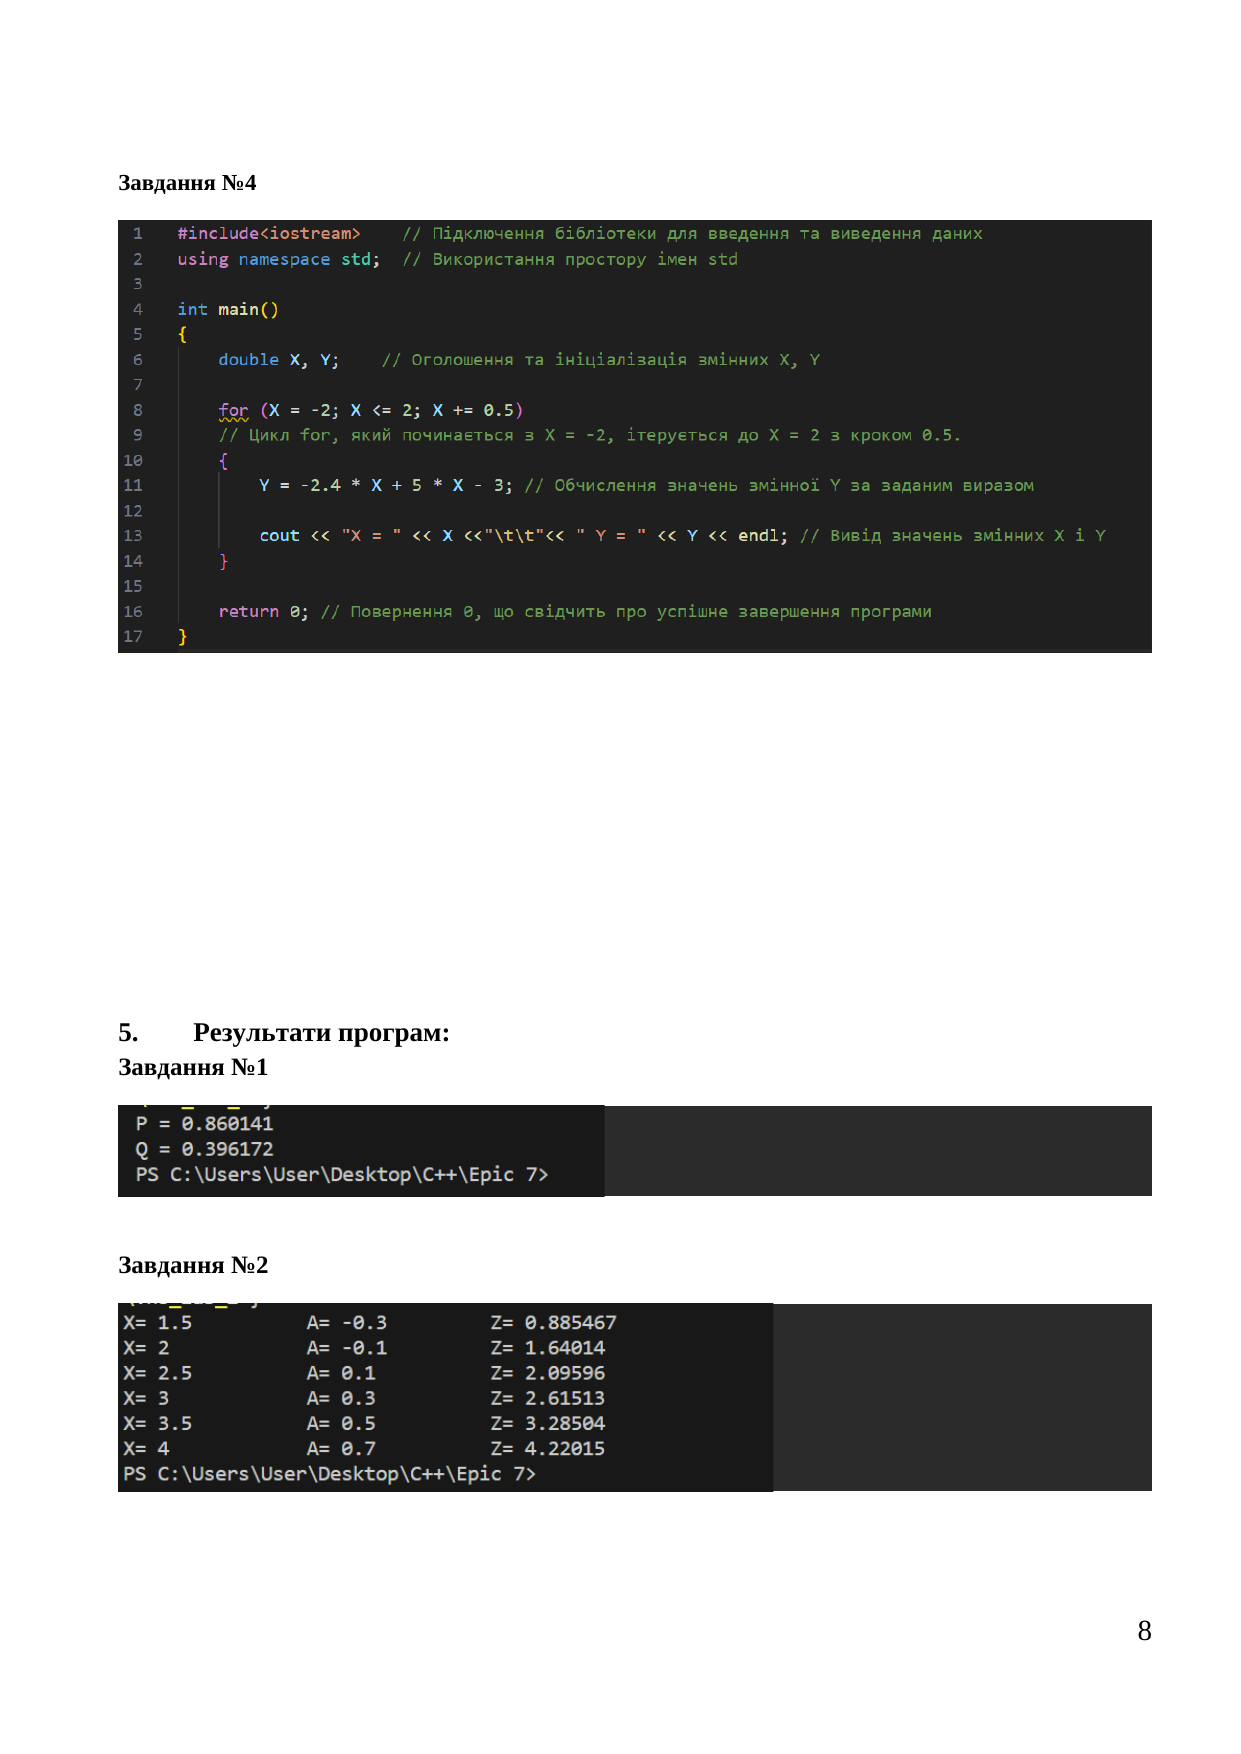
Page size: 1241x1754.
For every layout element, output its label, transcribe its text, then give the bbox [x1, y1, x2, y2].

picture [118, 1105, 605, 1197]
text Завдання №4 [118, 169, 1152, 196]
text Завдання №1 [118, 1052, 1152, 1080]
picture [118, 1303, 774, 1492]
picture [118, 220, 1152, 653]
text Завдання №2 [118, 1250, 1152, 1279]
subtitle 5. Результати програм: [118, 1016, 1152, 1047]
